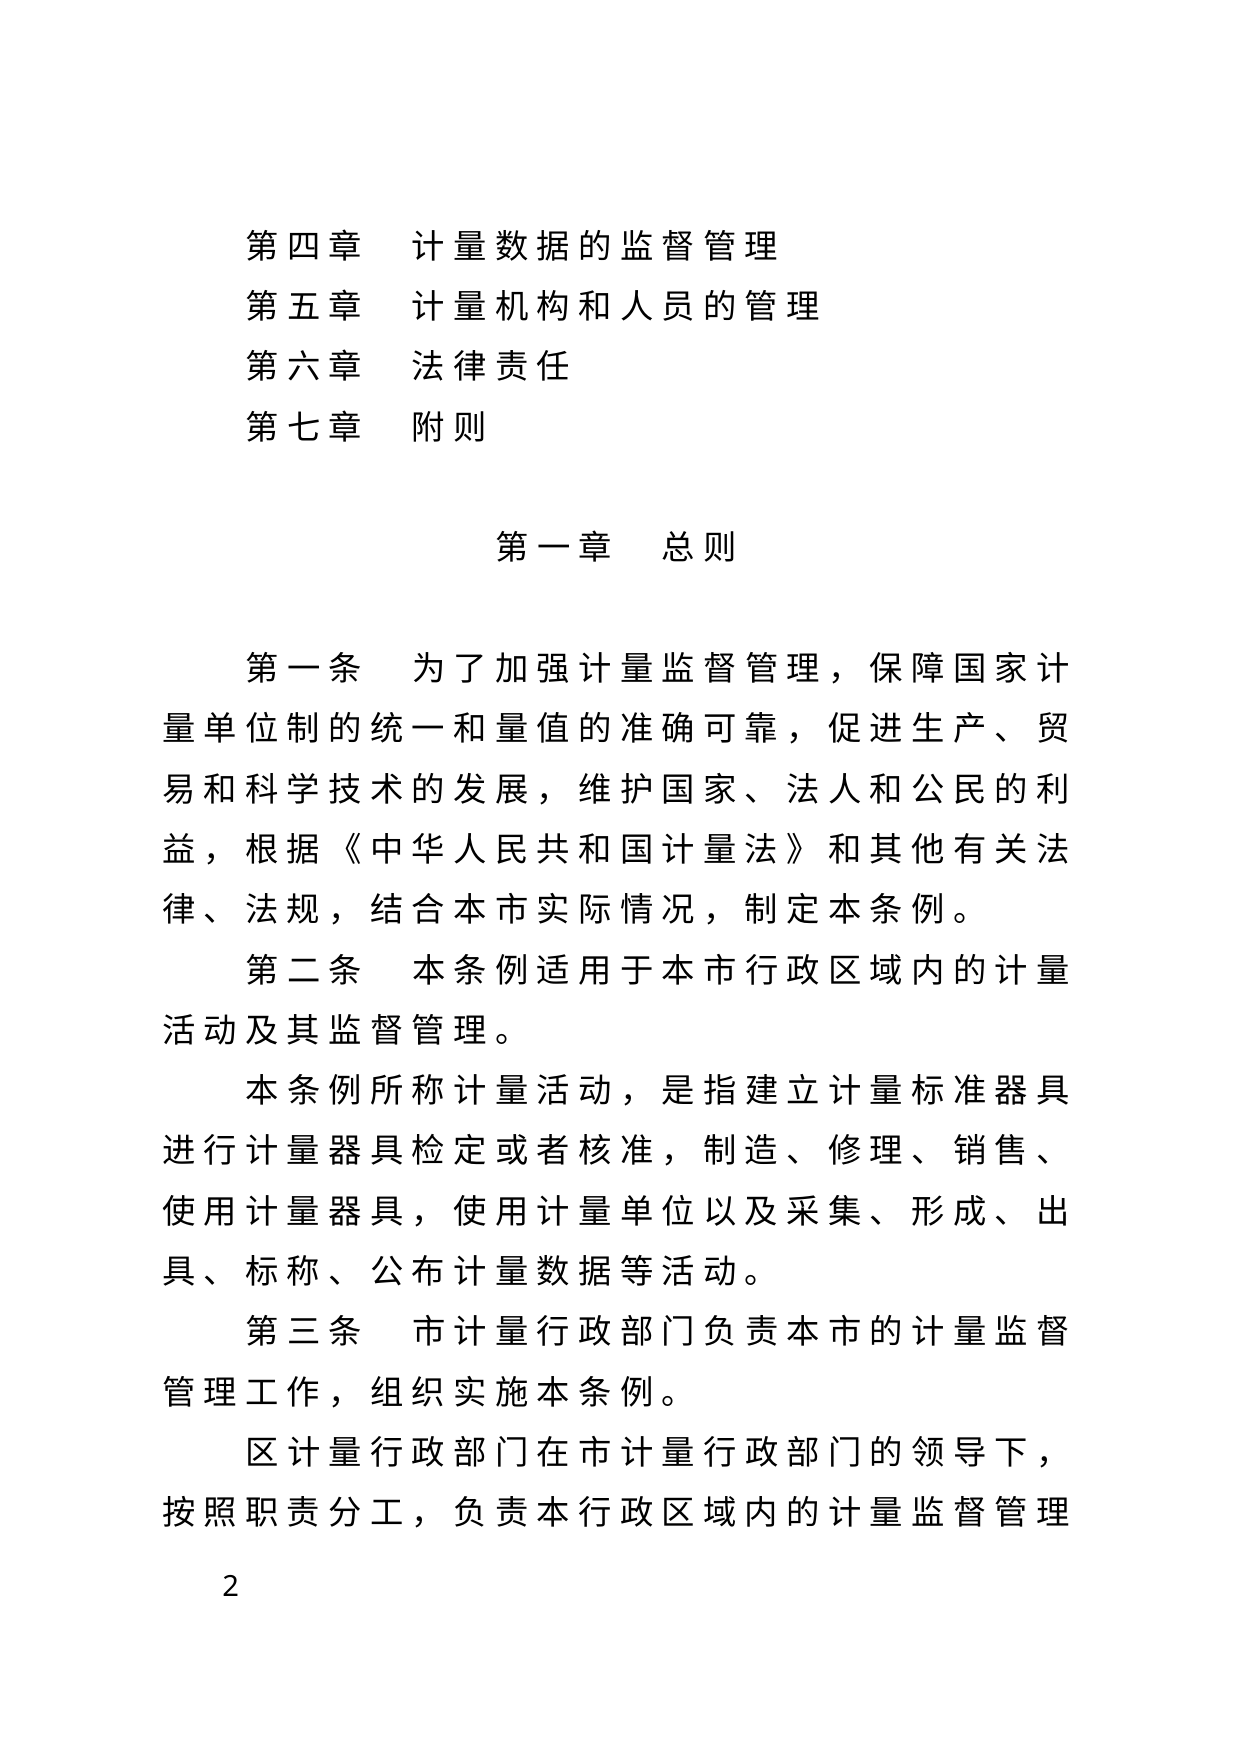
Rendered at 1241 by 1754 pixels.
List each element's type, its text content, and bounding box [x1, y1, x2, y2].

text 第五章 计量机构和人员的管理 [162, 274, 1078, 334]
text 第一章 总则 [162, 515, 1078, 575]
text 第六章 法律责任 [162, 334, 1078, 394]
text 第七章 附则 [162, 394, 1078, 455]
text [162, 1420, 1078, 1540]
text 第四章 计量数据的监督管理 [162, 213, 1078, 274]
text 第三条 市计量行政部门负责本市的计量监督管理工作，组织实施本条例。 [162, 1299, 1078, 1420]
text 本条例所称计量活动，是指建立计量标准器具，进行计量器具检定或者核准，制造、修理、销售、使用计量器具，使用计量单位以及采集、形成、出具、标称、公布计量数据等活动。 [162, 1058, 1078, 1299]
text 第一条 为了加强计量监督管理，保障国家计量单位制的统一和量值的准确可靠，促进生产、贸易和科学技术的发展，维护国家、法人和公民的利益，根据《中华人民共和国计量法》和其他有关法律、法规，结合本市实际情况，制定本条例。 [162, 636, 1078, 937]
text 第二条 本条例适用于本市行政区域内的计量活动及其监督管理。 [162, 937, 1078, 1058]
